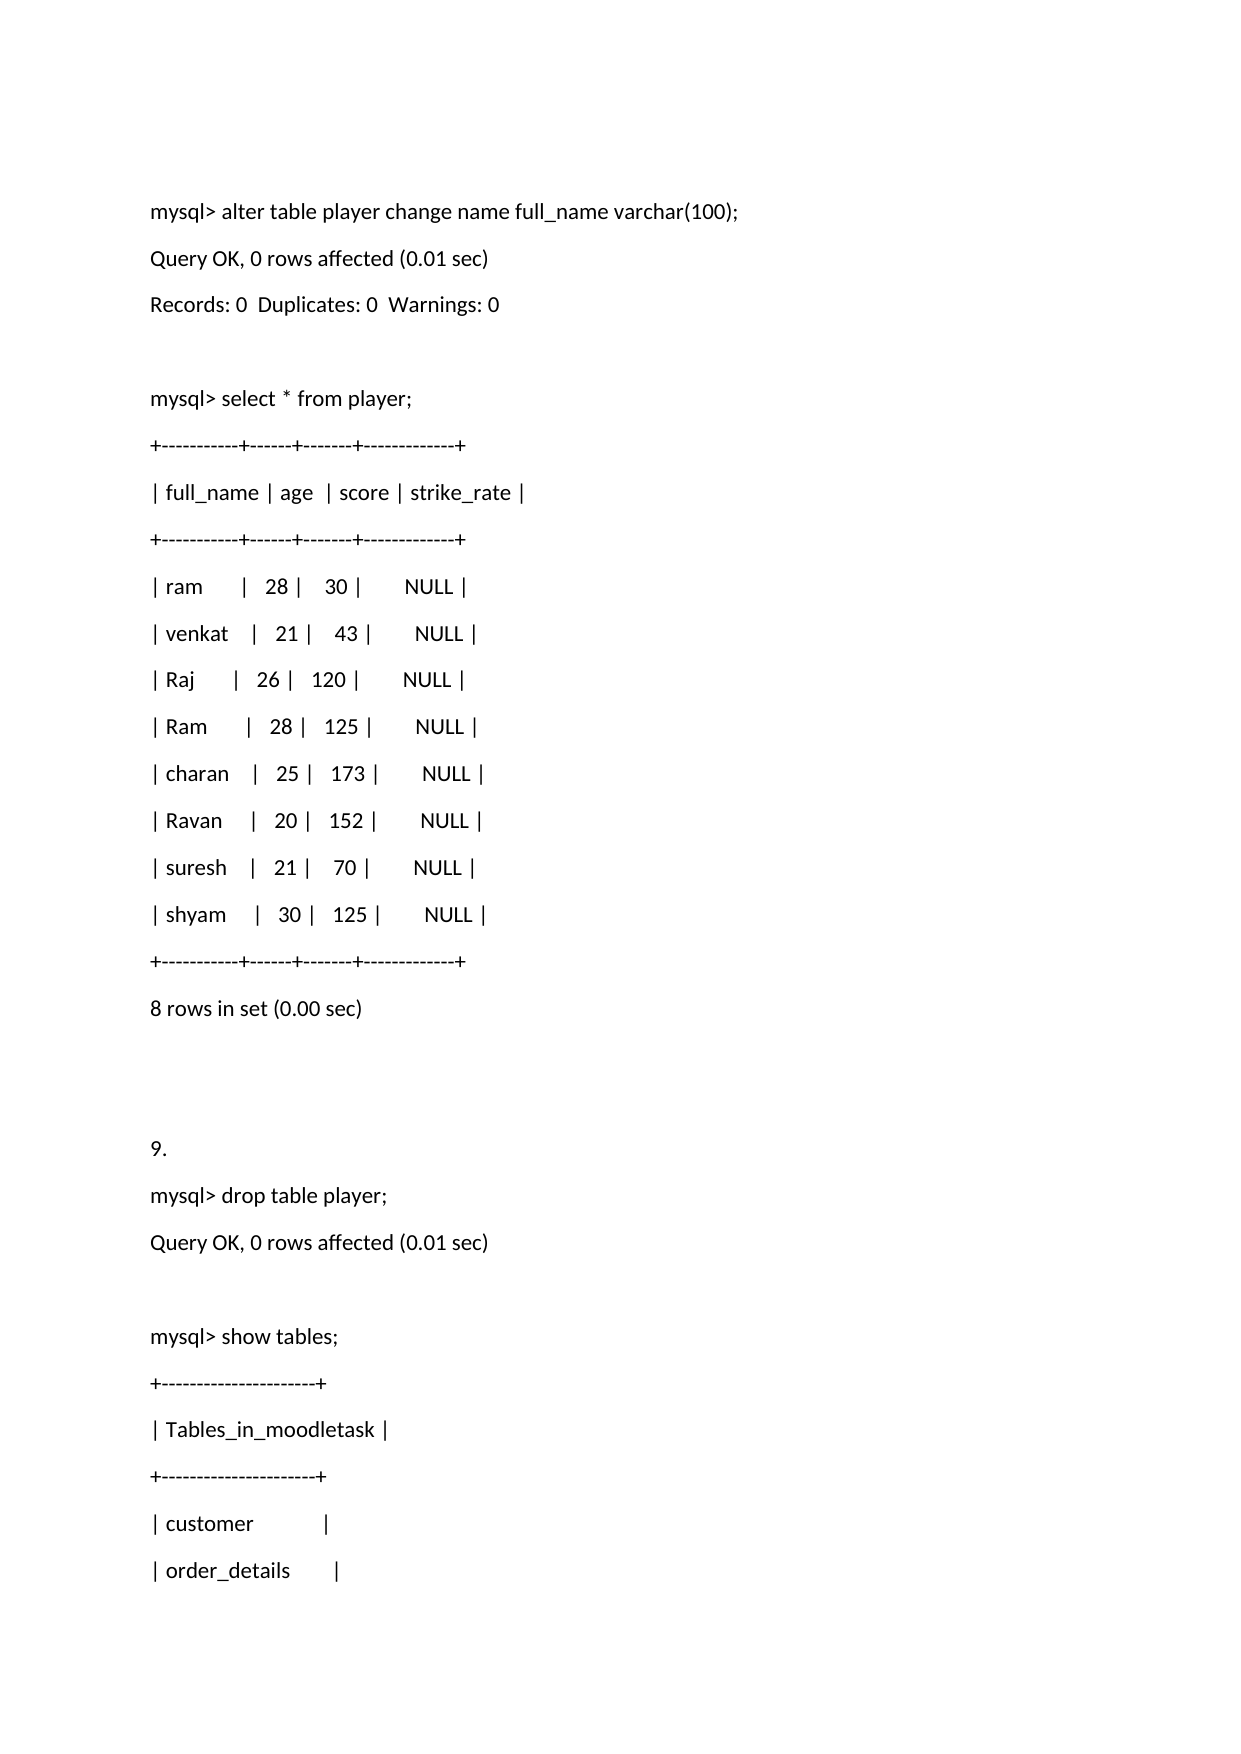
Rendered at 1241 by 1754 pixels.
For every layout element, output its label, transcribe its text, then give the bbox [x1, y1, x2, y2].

text 9. [150, 1134, 1090, 1162]
text mysql> alter table player change name full_name varchar(100); [150, 197, 1090, 225]
text | charan | 25 | 173 | NULL | [150, 759, 1090, 787]
text Query OK, 0 rows affected (0.01 sec) [150, 1228, 1090, 1256]
text | full_name | age | score | strike_rate | [150, 478, 1090, 506]
text 8 rows in set (0.00 sec) [150, 994, 1090, 1022]
text +----------------------+ [150, 1369, 1090, 1397]
text | Ravan | 20 | 152 | NULL | [150, 806, 1090, 834]
text | order_details | [150, 1556, 1090, 1584]
text +-----------+------+-------+-------------+ [150, 947, 1090, 975]
text | Ram | 28 | 125 | NULL | [150, 712, 1090, 741]
text +-----------+------+-------+-------------+ [150, 431, 1090, 459]
text +----------------------+ [150, 1462, 1090, 1491]
text mysql> drop table player; [150, 1181, 1090, 1209]
text | ram | 28 | 30 | NULL | [150, 572, 1090, 600]
text | Raj | 26 | 120 | NULL | [150, 666, 1090, 694]
text | customer | [150, 1509, 1090, 1537]
text Query OK, 0 rows affected (0.01 sec) [150, 244, 1090, 272]
text | shyam | 30 | 125 | NULL | [150, 900, 1090, 928]
text mysql> show tables; [150, 1322, 1090, 1350]
text | Tables_in_moodletask | [150, 1416, 1090, 1444]
text Records: 0 Duplicates: 0 Warnings: 0 [150, 291, 1090, 319]
text mysql> select * from player; [150, 384, 1090, 412]
text | venkat | 21 | 43 | NULL | [150, 619, 1090, 647]
text | suresh | 21 | 70 | NULL | [150, 853, 1090, 881]
text +-----------+------+-------+-------------+ [150, 525, 1090, 553]
